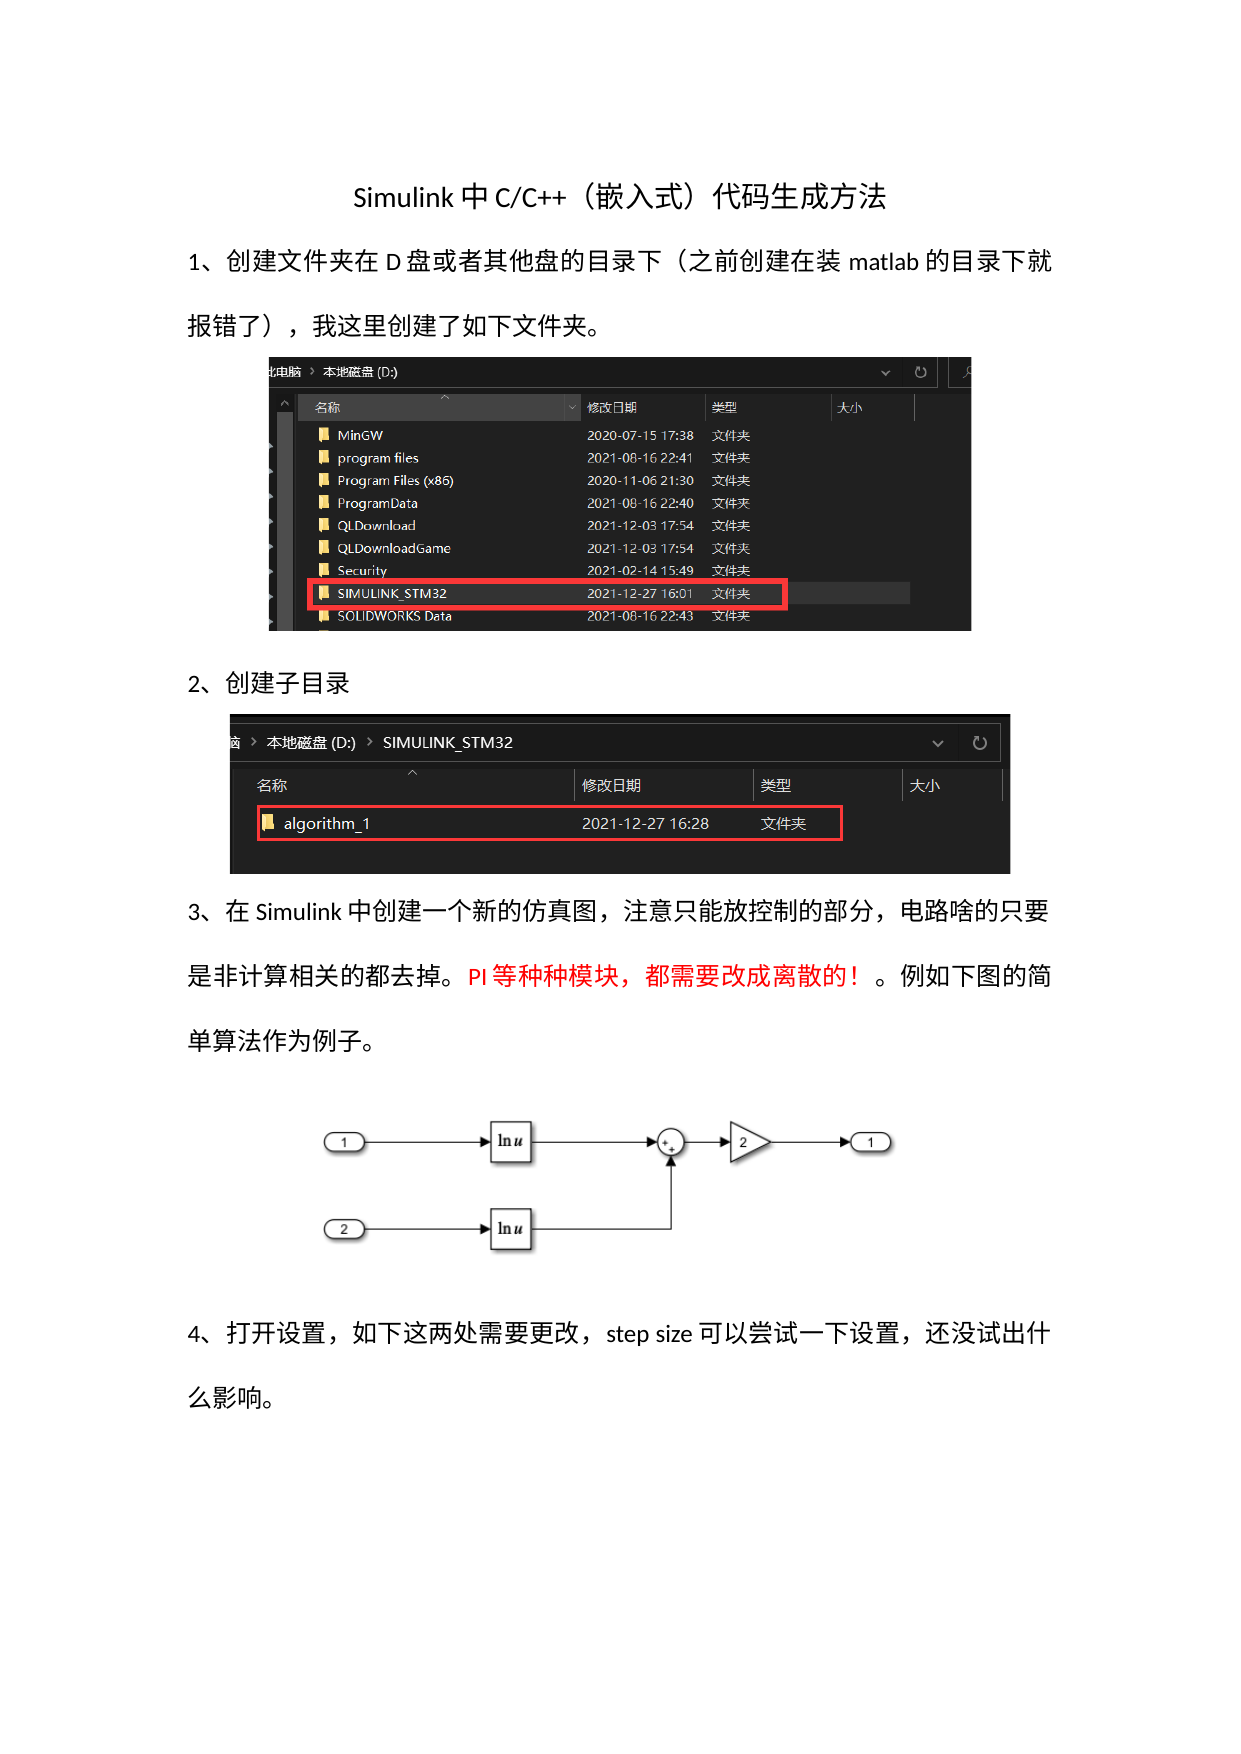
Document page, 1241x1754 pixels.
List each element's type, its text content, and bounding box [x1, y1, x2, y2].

picture [268, 357, 972, 631]
text Simulink中C/C++（嵌入式）代码生成方法 [187, 162, 1053, 227]
text 3、在Simulink中创建一个新的仿真图，注意只能放控制的部分，电路啥的只要是非计算相关的都去掉。PI等种种模块，都需要改成离散的！。例如下图的简单算法作为例子。 [187, 877, 1053, 1072]
text 2、创建子目录 [187, 649, 1053, 714]
text 4、打开设置，如下这两处需要更改，step size可以尝试一下设置，还没试出什么影响。 [187, 1299, 1053, 1429]
text 1、创建文件夹在D盘或者其他盘的目录下（之前创建在装matlab的目录下就报错了），我这里创建了如下文件夹。 [187, 227, 1053, 357]
picture [229, 714, 1011, 874]
picture [256, 1072, 984, 1279]
